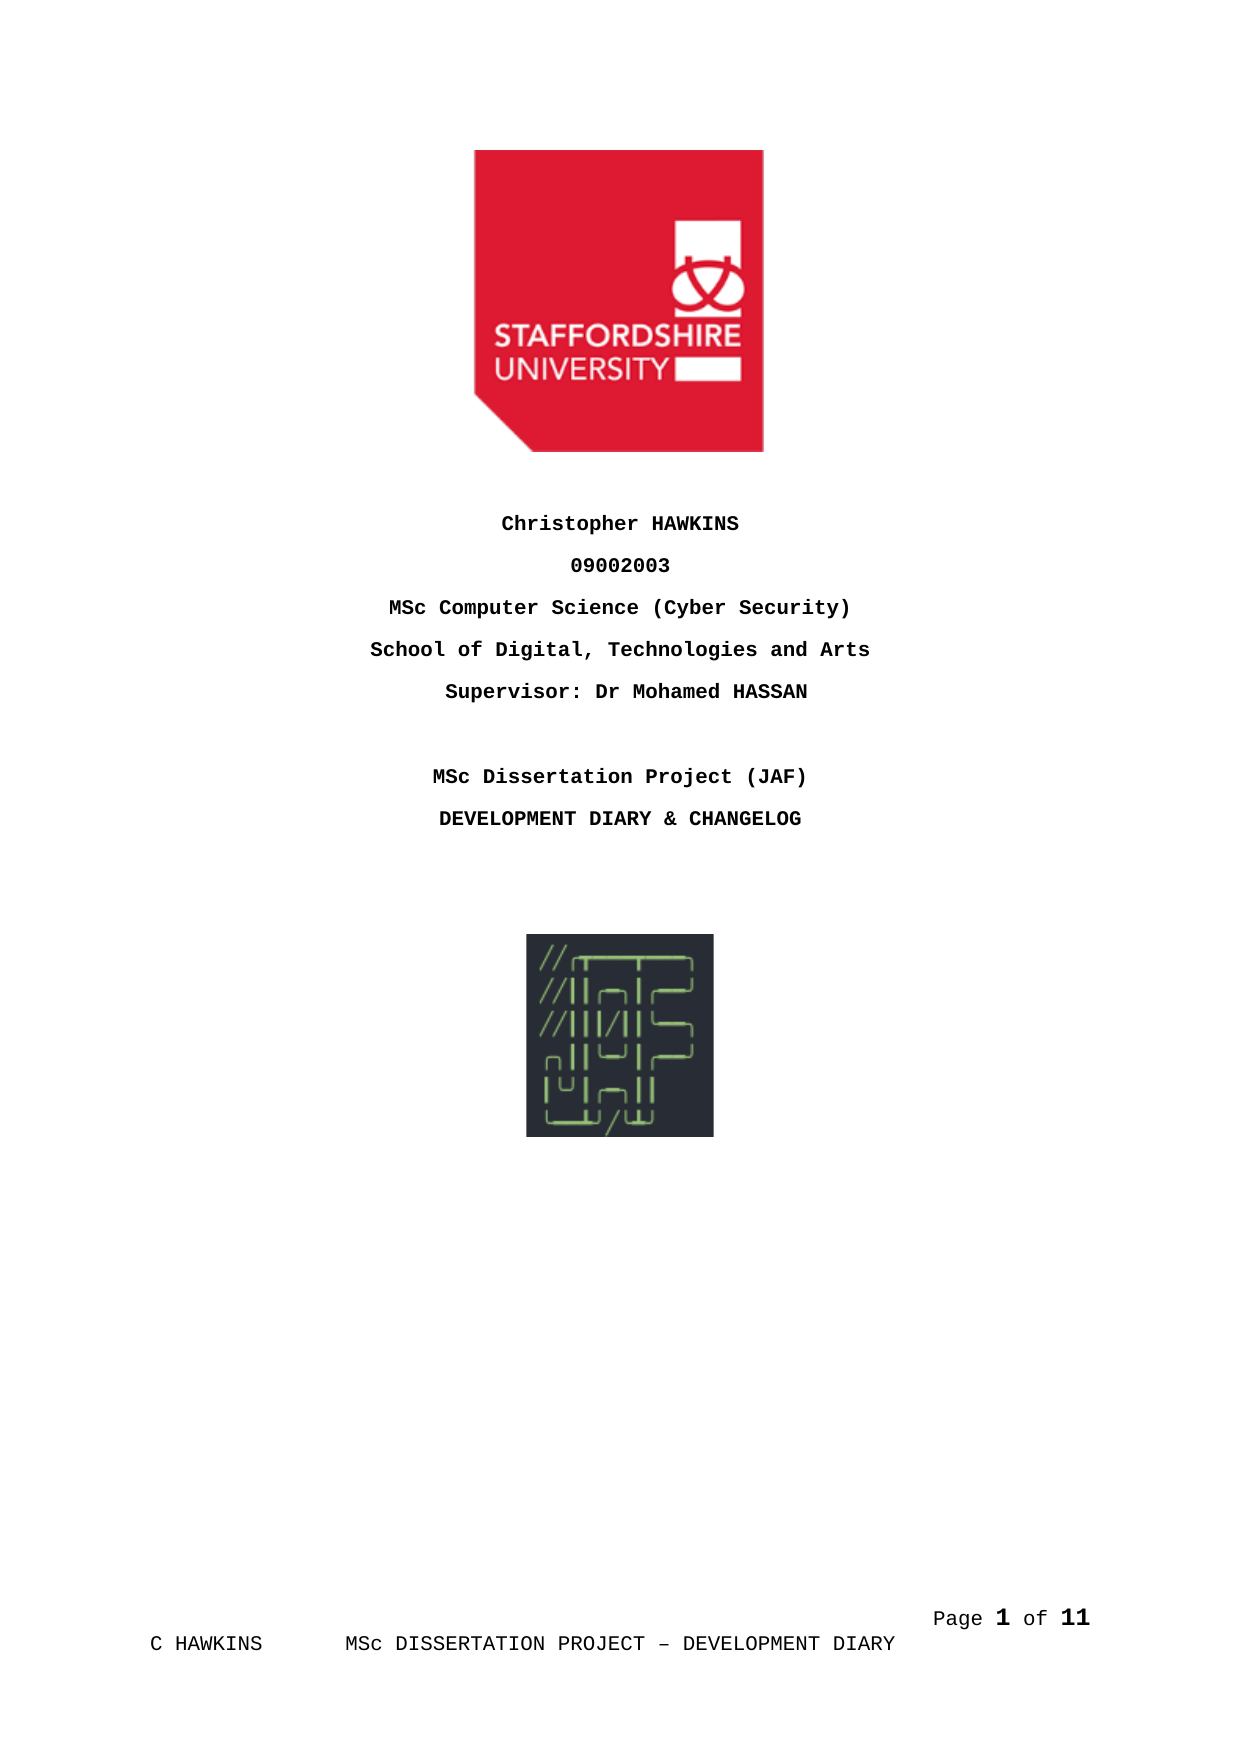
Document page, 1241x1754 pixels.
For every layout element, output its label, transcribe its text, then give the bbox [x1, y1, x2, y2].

picture [526, 934, 714, 1137]
text 09002003 [150, 555, 1090, 578]
text School of Digital, Technologies and Arts [150, 639, 1090, 663]
picture [346, 150, 894, 452]
text MSc Dissertation Project (JAF) [150, 766, 1090, 789]
text Christopher HAWKINS [150, 513, 1090, 536]
text Supervisor: Dr Mohamed HASSAN [150, 681, 1090, 705]
text DEVELOPMENT DIARY & CHANGELOG [150, 808, 1090, 832]
text MSc Computer Science (Cyber Security) [150, 597, 1090, 621]
